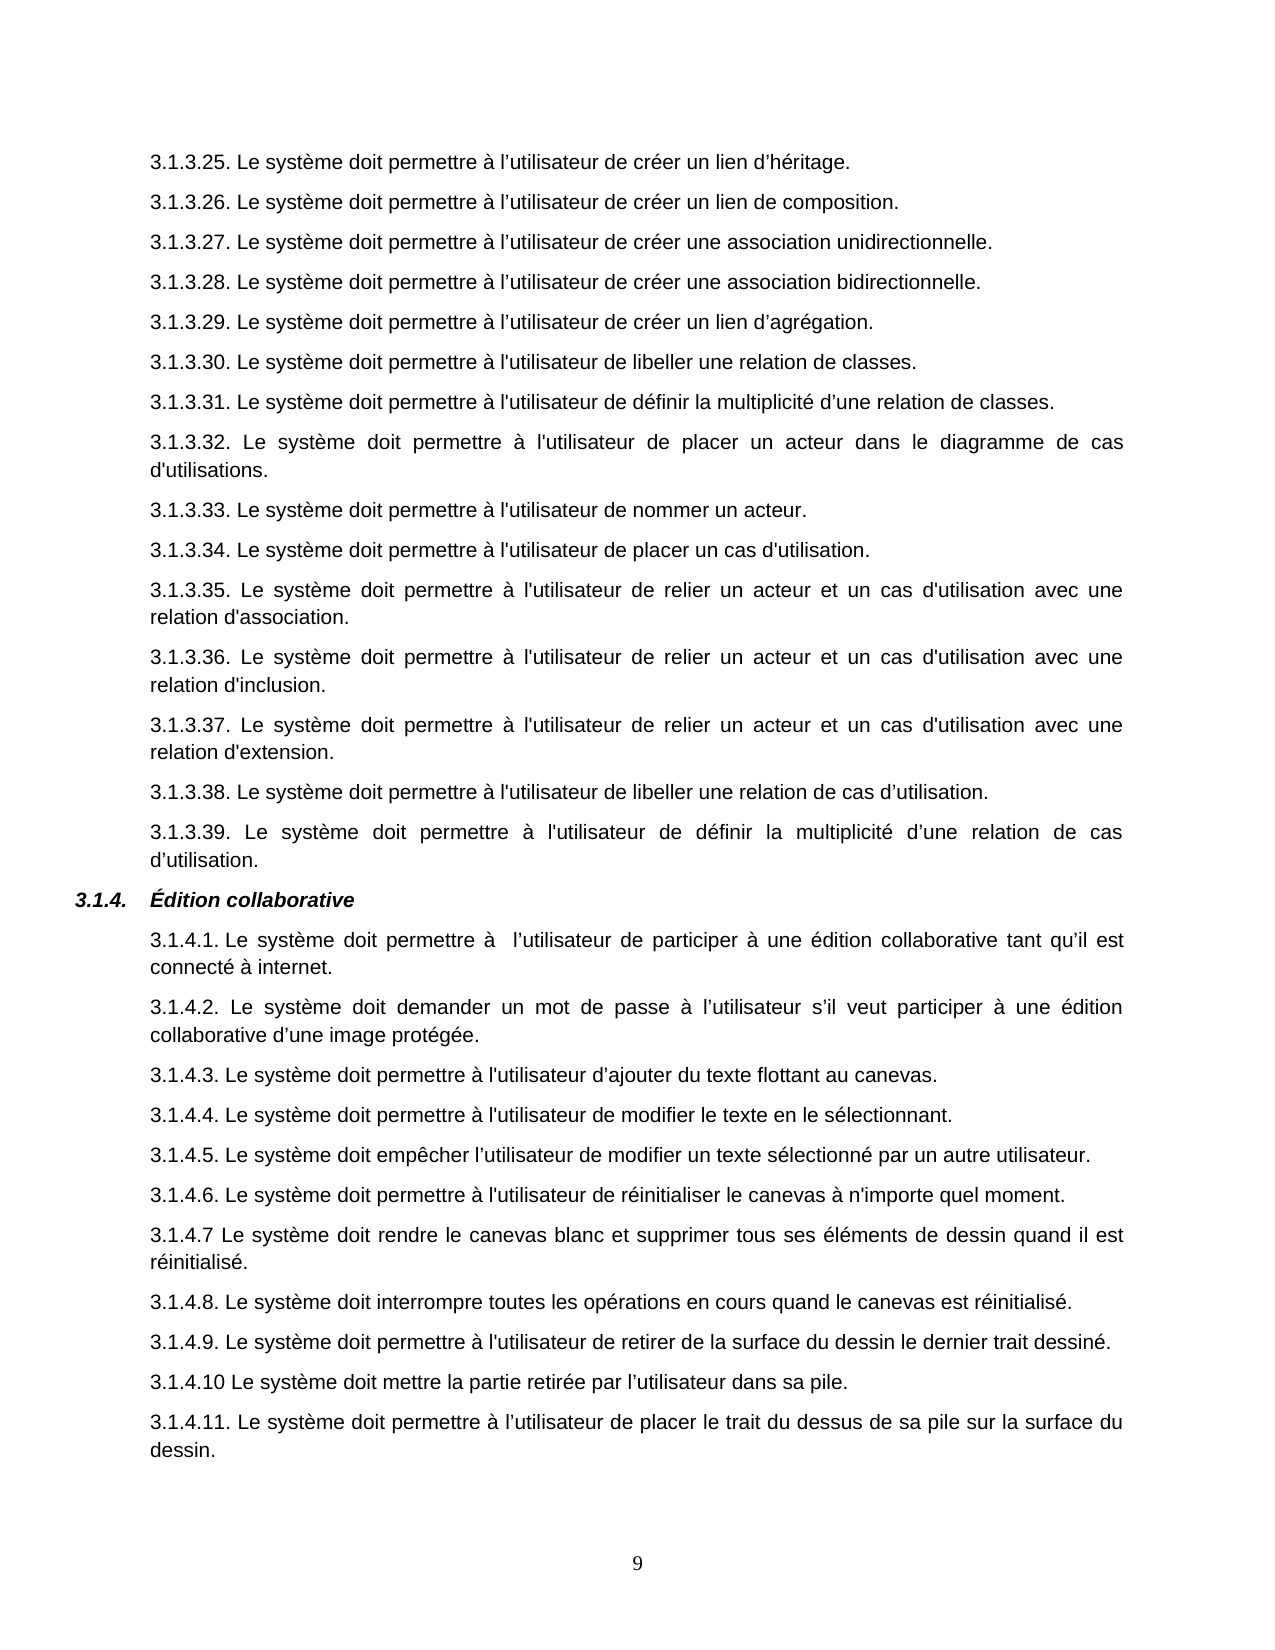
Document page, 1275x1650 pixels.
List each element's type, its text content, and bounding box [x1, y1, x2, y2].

text 3.1.3.30. Le système doit permettre à l'utilisateur de libeller une relation de classes. [150, 350, 1125, 374]
subtitle 3.1.4. Édition collaborative [75, 887, 1125, 911]
text 3.1.4.10 Le système doit mettre la partie retirée par l’utilisateur dans sa pile. [150, 1370, 1125, 1394]
text 3.1.3.27. Le système doit permettre à l’utilisateur de créer une association unidirectionnelle. [150, 230, 1125, 254]
text 3.1.4.2. Le système doit demander un mot de passe à l’utilisateur s’il veut participer à une édition collaborative d’une image protégée. [150, 995, 1125, 1046]
text 3.1.3.25. Le système doit permettre à l’utilisateur de créer un lien d’héritage. [150, 150, 1125, 174]
text 3.1.3.34. Le système doit permettre à l'utilisateur de placer un cas d'utilisation. [150, 537, 1125, 561]
text 3.1.4.9. Le système doit permettre à l'utilisateur de retirer de la surface du dessin le dernier trait dessiné. [150, 1330, 1125, 1354]
text 3.1.3.35. Le système doit permettre à l'utilisateur de relier un acteur et un cas d'utilisation avec une relation d'association. [150, 577, 1125, 629]
text 3.1.4.3. Le système doit permettre à l'utilisateur d’ajouter du texte flottant au canevas. [150, 1062, 1125, 1086]
text 3.1.3.37. Le système doit permettre à l'utilisateur de relier un acteur et un cas d'utilisation avec une relation d'extension. [150, 712, 1125, 764]
text 3.1.3.31. Le système doit permettre à l'utilisateur de définir la multiplicité d’une relation de classes. [150, 390, 1125, 414]
text 3.1.4.8. Le système doit interrompre toutes les opérations en cours quand le canevas est réinitialisé. [150, 1290, 1125, 1314]
text 3.1.4.11. Le système doit permettre à l’utilisateur de placer le trait du dessus de sa pile sur la surface du dessin. [150, 1410, 1125, 1461]
text 3.1.4.6. Le système doit permettre à l'utilisateur de réinitialiser le canevas à n'importe quel moment. [150, 1182, 1125, 1206]
text 3.1.4.1. Le système doit permettre à l’utilisateur de participer à une édition collaborative tant qu’il est connecté à internet. [150, 927, 1125, 979]
text 3.1.4.5. Le système doit empêcher l’utilisateur de modifier un texte sélectionné par un autre utilisateur. [150, 1142, 1125, 1166]
text 3.1.3.33. Le système doit permettre à l'utilisateur de nommer un acteur. [150, 497, 1125, 521]
text 3.1.4.4. Le système doit permettre à l'utilisateur de modifier le texte en le sélectionnant. [150, 1102, 1125, 1126]
text 3.1.3.28. Le système doit permettre à l’utilisateur de créer une association bidirectionnelle. [150, 270, 1125, 294]
text 3.1.3.39. Le système doit permettre à l'utilisateur de définir la multiplicité d’une relation de cas d’utilisation. [150, 820, 1125, 871]
text 3.1.3.36. Le système doit permettre à l'utilisateur de relier un acteur et un cas d'utilisation avec une relation d'inclusion. [150, 645, 1125, 696]
text 3.1.3.26. Le système doit permettre à l’utilisateur de créer un lien de composition. [150, 190, 1125, 214]
text 3.1.4.7 Le système doit rendre le canevas blanc et supprimer tous ses éléments de dessin quand il est réinitialisé. [150, 1222, 1125, 1274]
text 3.1.3.29. Le système doit permettre à l’utilisateur de créer un lien d’agrégation. [150, 310, 1125, 334]
text 3.1.3.38. Le système doit permettre à l'utilisateur de libeller une relation de cas d’utilisation. [150, 780, 1125, 804]
text 3.1.3.32. Le système doit permettre à l'utilisateur de placer un acteur dans le diagramme de cas d'utilisations. [150, 430, 1125, 481]
